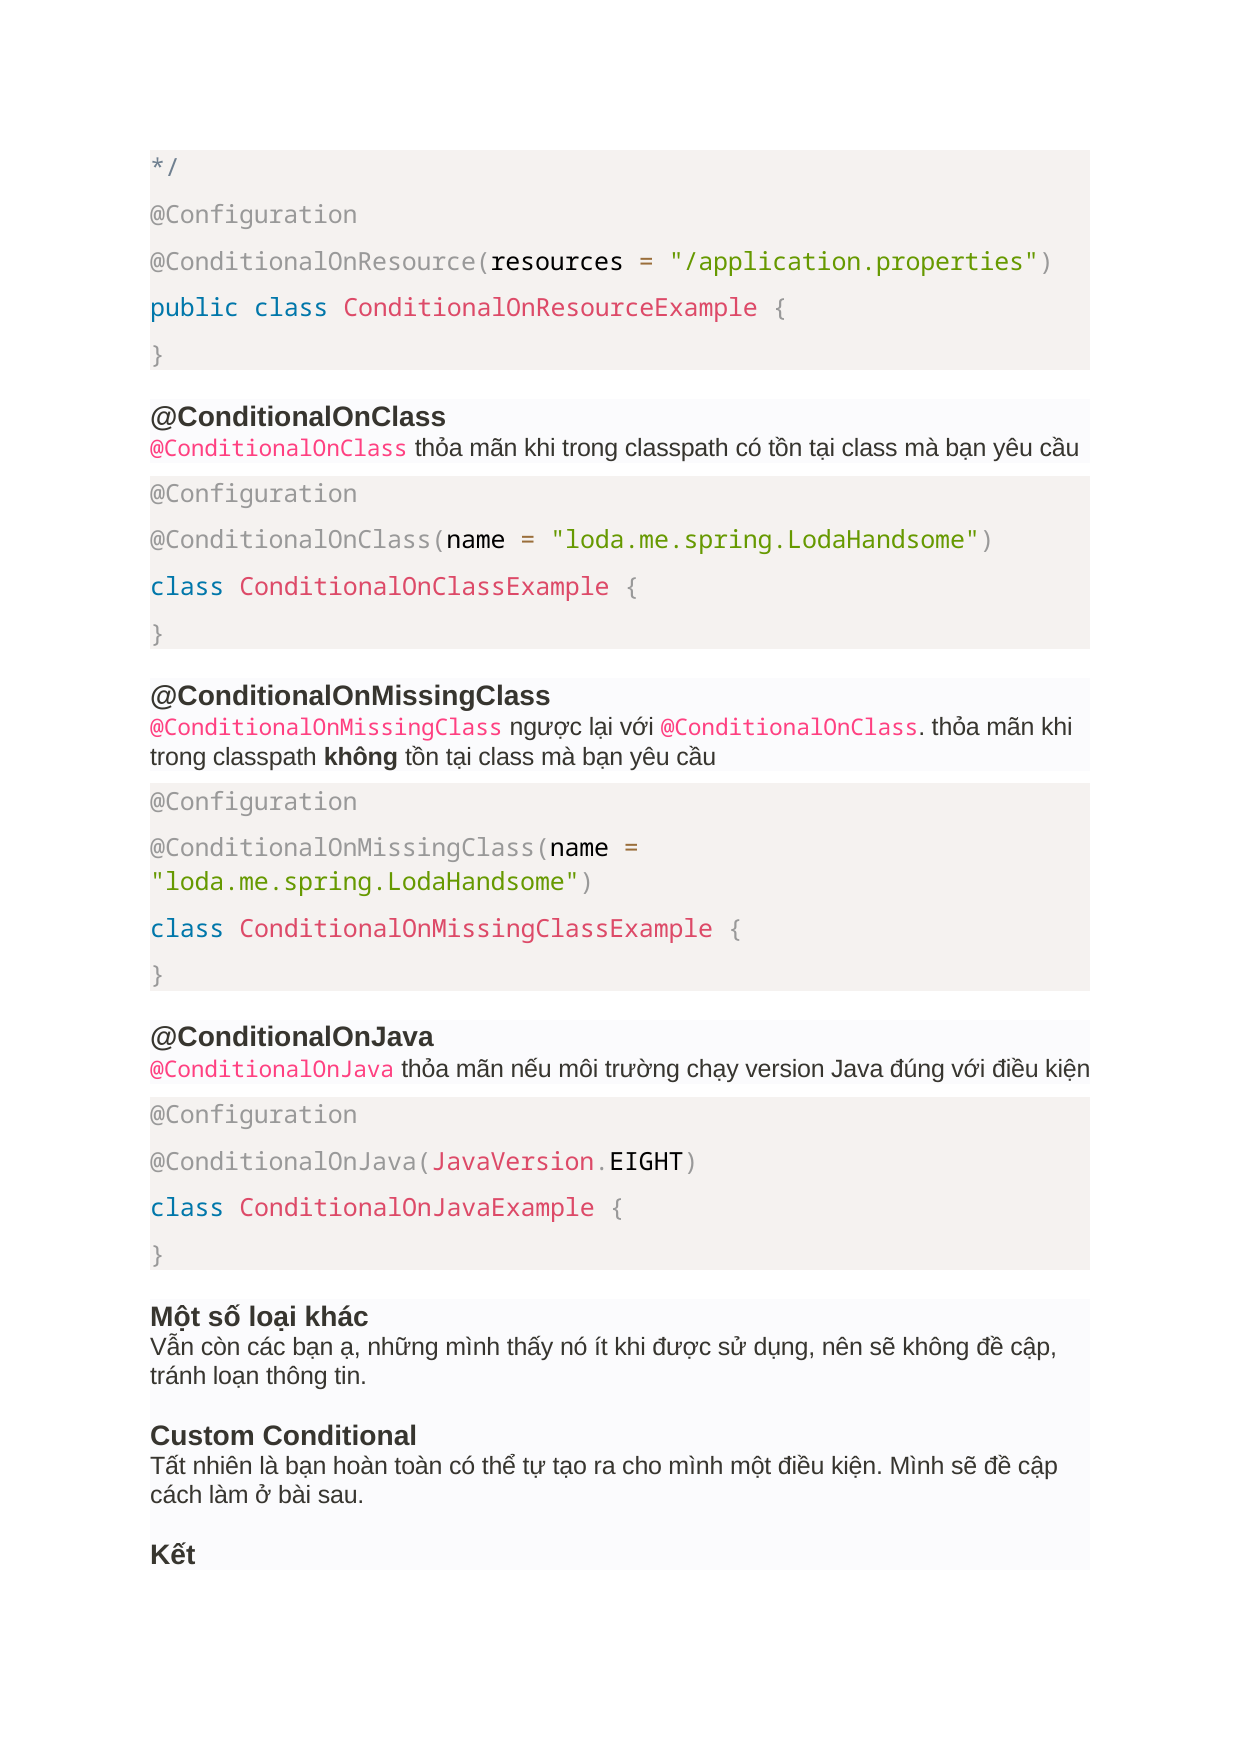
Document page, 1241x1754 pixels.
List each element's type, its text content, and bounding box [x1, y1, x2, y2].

text @ConditionalOnMissingClass ngược lại với @ConditionalOnClass. thỏa mãn khi trong classpath không tồn tại class mà bạn yêu cầu [150, 711, 1090, 771]
text Một số loại khác [150, 1299, 1090, 1332]
text @ConditionalOnMissingClass(name = "loda.me.spring.LodaHandsome") [150, 830, 1090, 898]
text @Configuration [150, 1097, 1090, 1131]
text @ConditionalOnJava(JavaVersion.EIGHT) [150, 1143, 1090, 1177]
text */ [150, 150, 1090, 184]
text @ConditionalOnClass thỏa mãn khi trong classpath có tồn tại class mà bạn yêu cầu [150, 432, 1090, 463]
text Vẫn còn các bạn ạ, những mình thấy nó ít khi được sử dụng, nên sẽ không đề cập, tránh loạn thông tin. [150, 1332, 1090, 1389]
text @ConditionalOnJava thỏa mãn nếu môi trường chạy version Java đúng với điều kiện [150, 1053, 1090, 1084]
text @Configuration [150, 476, 1090, 510]
text class ConditionalOnClassExample { [150, 569, 1090, 603]
text class ConditionalOnJavaExample { [150, 1190, 1090, 1224]
text class ConditionalOnMissingClassExample { [150, 911, 1090, 945]
text public class ConditionalOnResourceExample { [150, 290, 1090, 324]
text } [150, 957, 1090, 991]
text @Configuration [150, 197, 1090, 231]
text Kết [150, 1538, 1090, 1570]
text Tất nhiên là bạn hoàn toàn có thể tự tạo ra cho mình một điều kiện. Mình sẽ đề cập cách làm ở bài sau. [150, 1451, 1090, 1508]
text @ConditionalOnJava [150, 1020, 1090, 1053]
text } [150, 336, 1090, 370]
text @ConditionalOnResource(resources = "/application.properties") [150, 243, 1090, 277]
text @ConditionalOnMissingClass [150, 678, 1090, 711]
text @Configuration [150, 783, 1090, 817]
text } [150, 1236, 1090, 1270]
text } [150, 615, 1090, 649]
text Custom Conditional [150, 1418, 1090, 1451]
text @ConditionalOnClass [150, 399, 1090, 432]
text @ConditionalOnClass(name = "loda.me.spring.LodaHandsome") [150, 522, 1090, 556]
